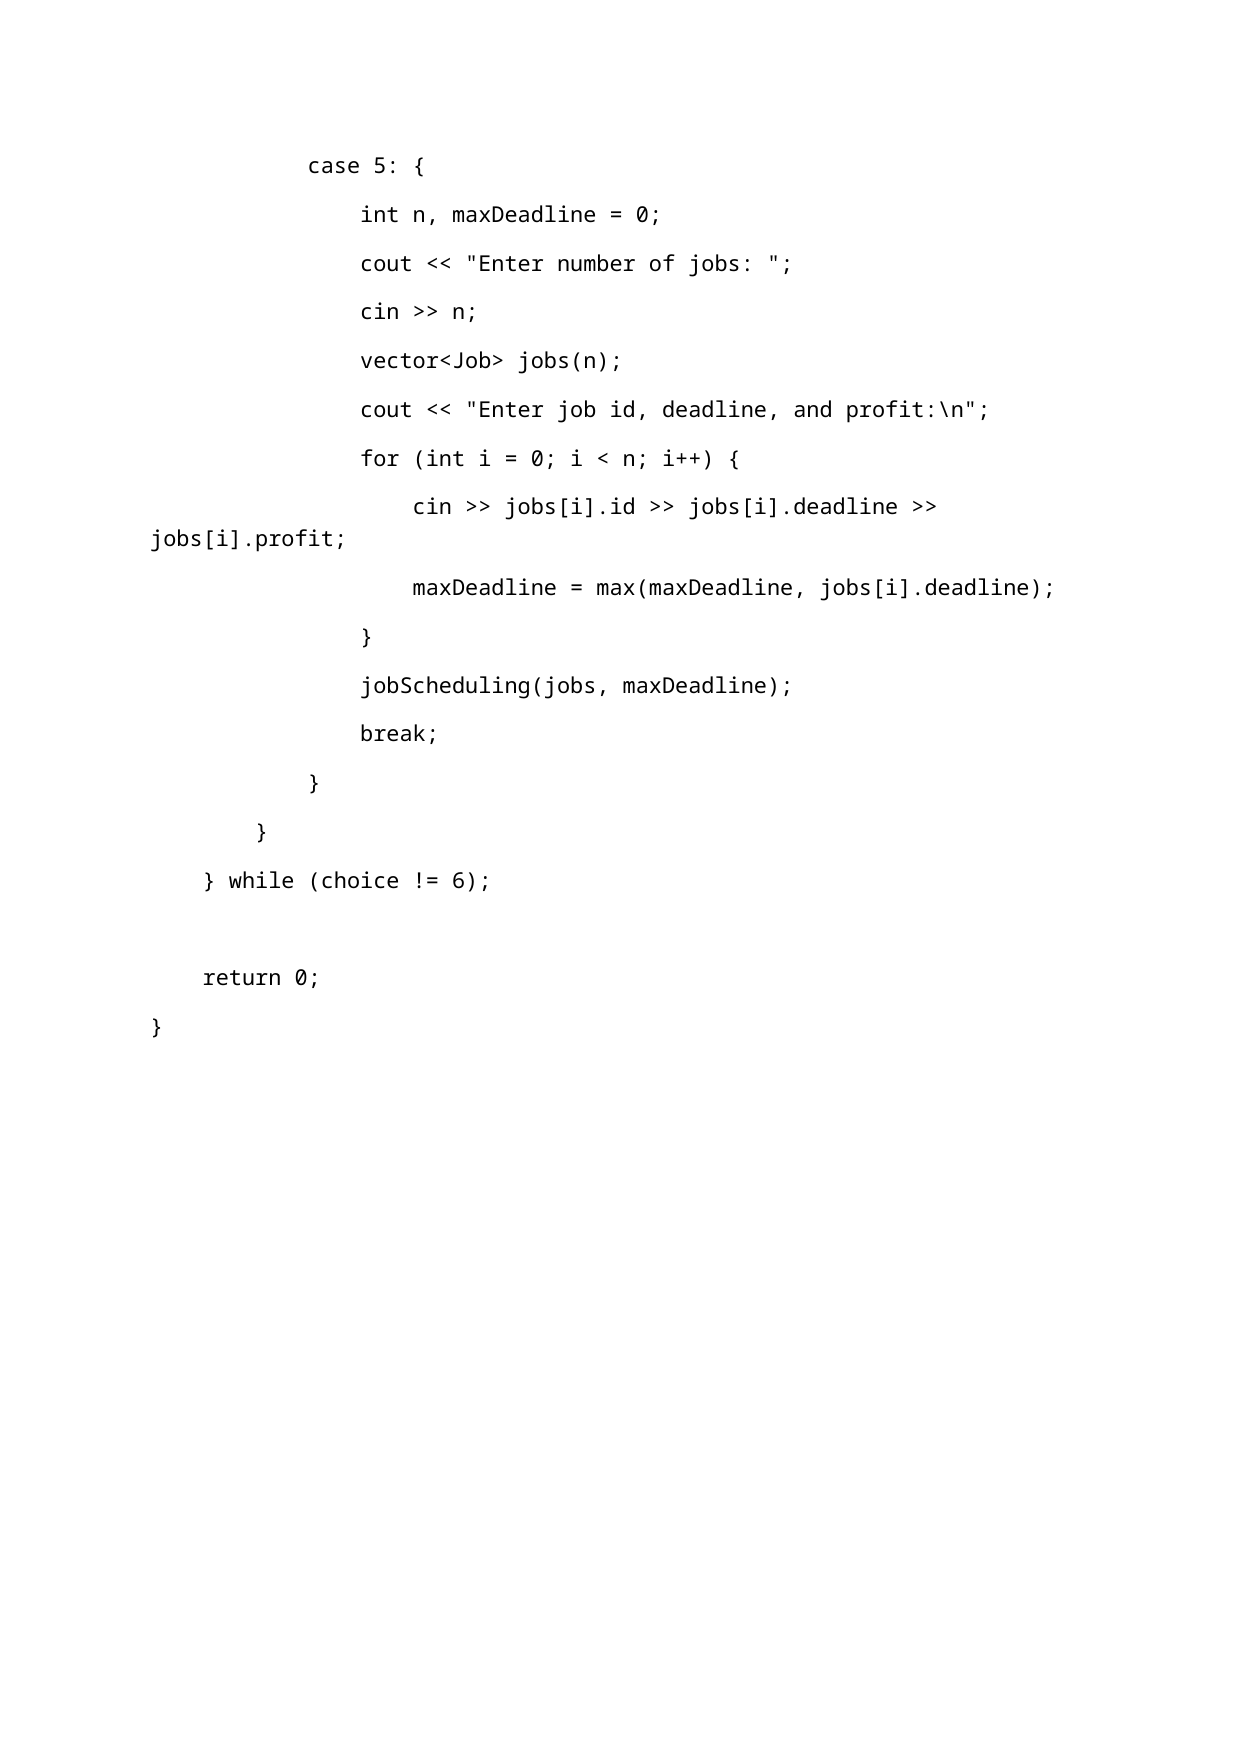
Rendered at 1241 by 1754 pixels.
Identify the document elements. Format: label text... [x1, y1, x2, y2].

text int n, maxDeadline = 0; [150, 199, 1122, 228]
text return 0; [150, 962, 1122, 992]
text vector<Job> jobs(n); [150, 345, 1122, 375]
text } [150, 816, 1122, 846]
text break; [150, 718, 1122, 748]
text maxDeadline = max(maxDeadline, jobs[i].deadline); [150, 572, 1122, 602]
text cin >> n; [150, 296, 1122, 326]
text for (int i = 0; i < n; i++) { [150, 442, 1122, 472]
text } [150, 1011, 1122, 1041]
text cin >> jobs[i].id >> jobs[i].deadline >> jobs[i].profit; [150, 491, 1122, 553]
text } [150, 621, 1122, 651]
text } [150, 767, 1122, 797]
text cout << "Enter job id, deadline, and profit:\n"; [150, 394, 1122, 423]
text cout << "Enter number of jobs: "; [150, 247, 1122, 277]
text case 5: { [150, 150, 1122, 180]
text } while (choice != 6); [150, 864, 1122, 894]
text jobScheduling(jobs, maxDeadline); [150, 669, 1122, 699]
